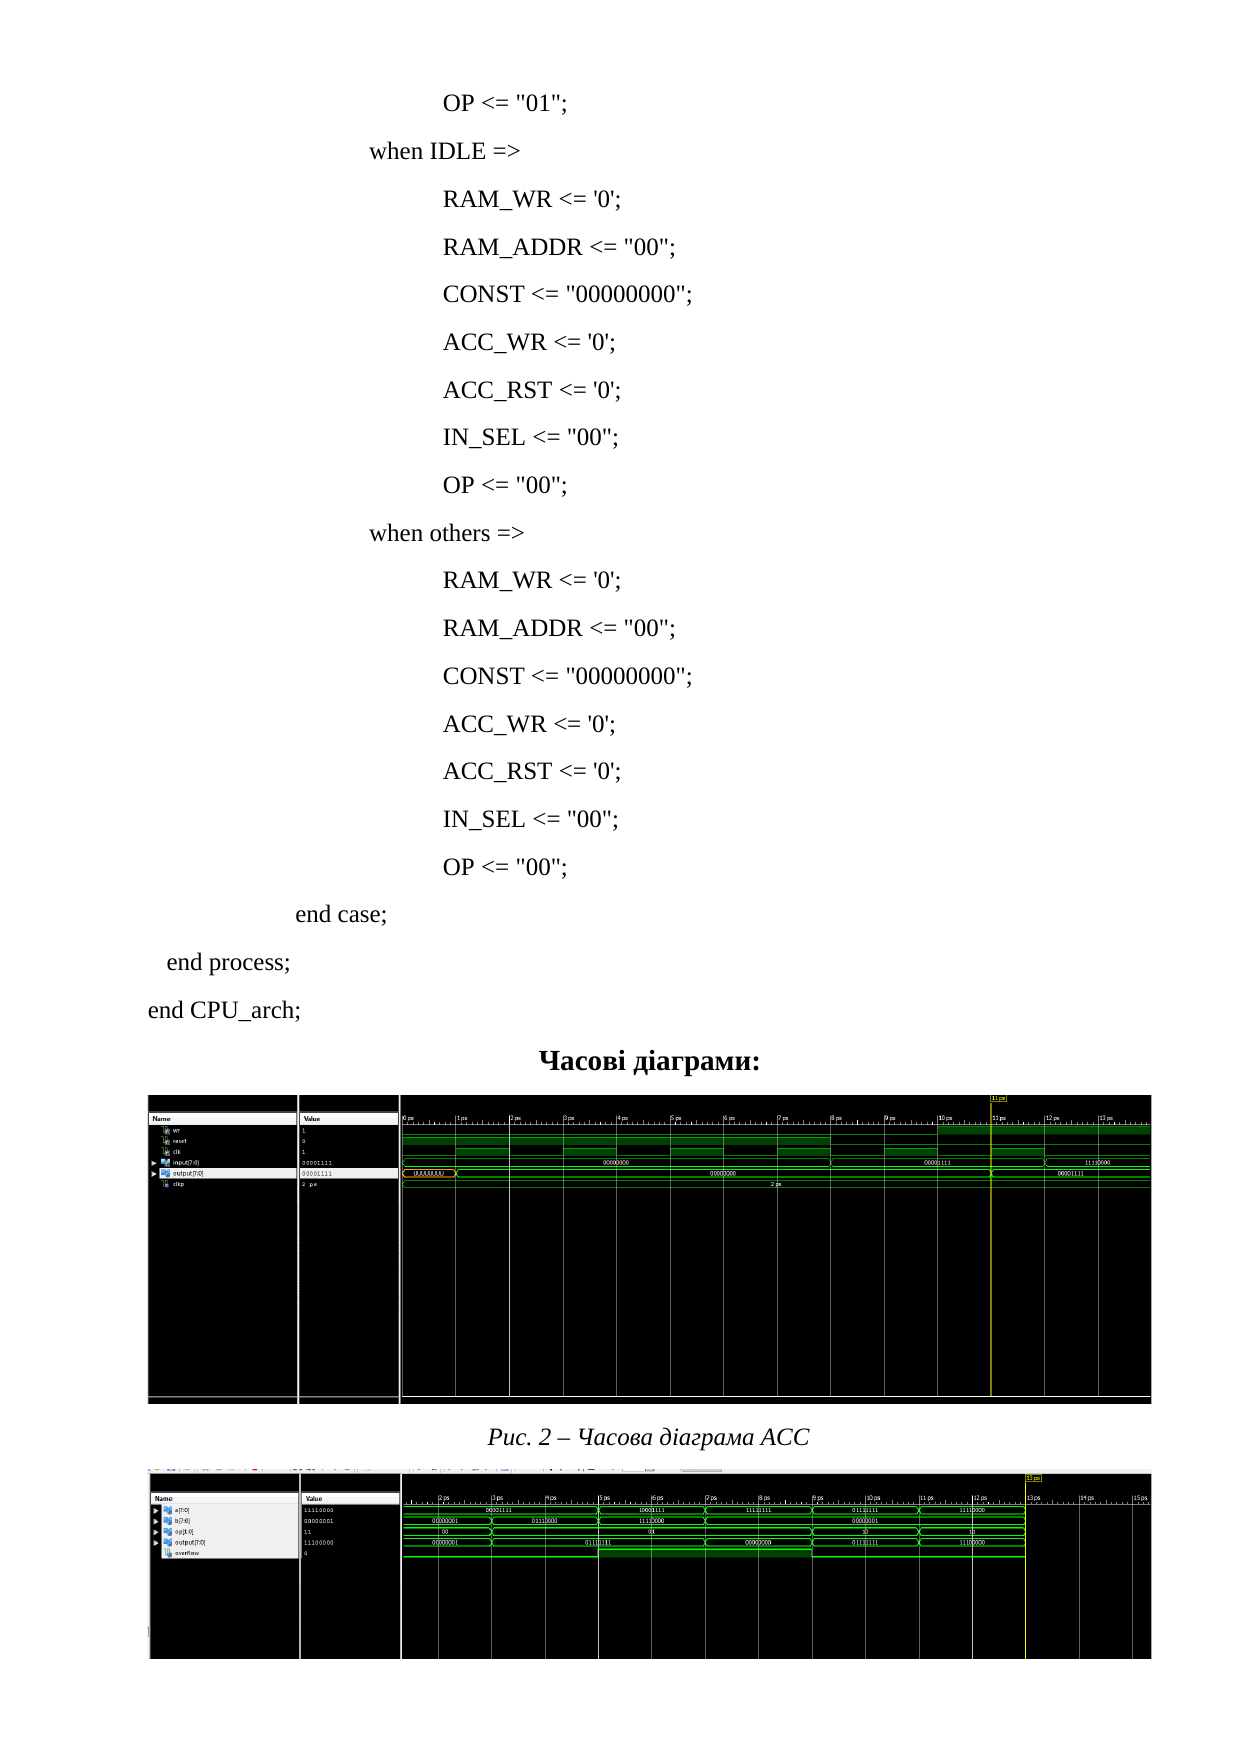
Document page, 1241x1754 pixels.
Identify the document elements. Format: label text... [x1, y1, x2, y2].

text when others => [148, 518, 1152, 547]
text RAM_WR <= '0'; [148, 566, 1152, 594]
text Рис. 2 – Часова діаграма ACC [148, 1422, 1152, 1451]
text OP <= "00"; [148, 470, 1152, 499]
text OP <= "01"; [148, 88, 1152, 117]
text ACC_RST <= '0'; [148, 375, 1152, 403]
text CONST <= "00000000"; [148, 279, 1152, 308]
text IN_SEL <= "00"; [148, 804, 1152, 833]
text end CPU_arch; [148, 995, 1152, 1024]
text ACC_WR <= '0'; [148, 709, 1152, 737]
text RAM_ADDR <= "00"; [148, 613, 1152, 642]
picture [147, 1469, 1152, 1659]
text CONST <= "00000000"; [148, 661, 1152, 690]
text end case; [148, 899, 1152, 928]
text IN_SEL <= "00"; [148, 422, 1152, 451]
text Часові діаграми: [148, 1043, 1152, 1076]
text ACC_WR <= '0'; [148, 327, 1152, 356]
text when IDLE => [148, 136, 1152, 165]
picture [147, 1095, 1152, 1404]
text end process; [148, 947, 1152, 976]
text RAM_ADDR <= "00"; [148, 232, 1152, 260]
text OP <= "00"; [148, 852, 1152, 881]
text ACC_RST <= '0'; [148, 756, 1152, 785]
text RAM_WR <= '0'; [148, 184, 1152, 213]
